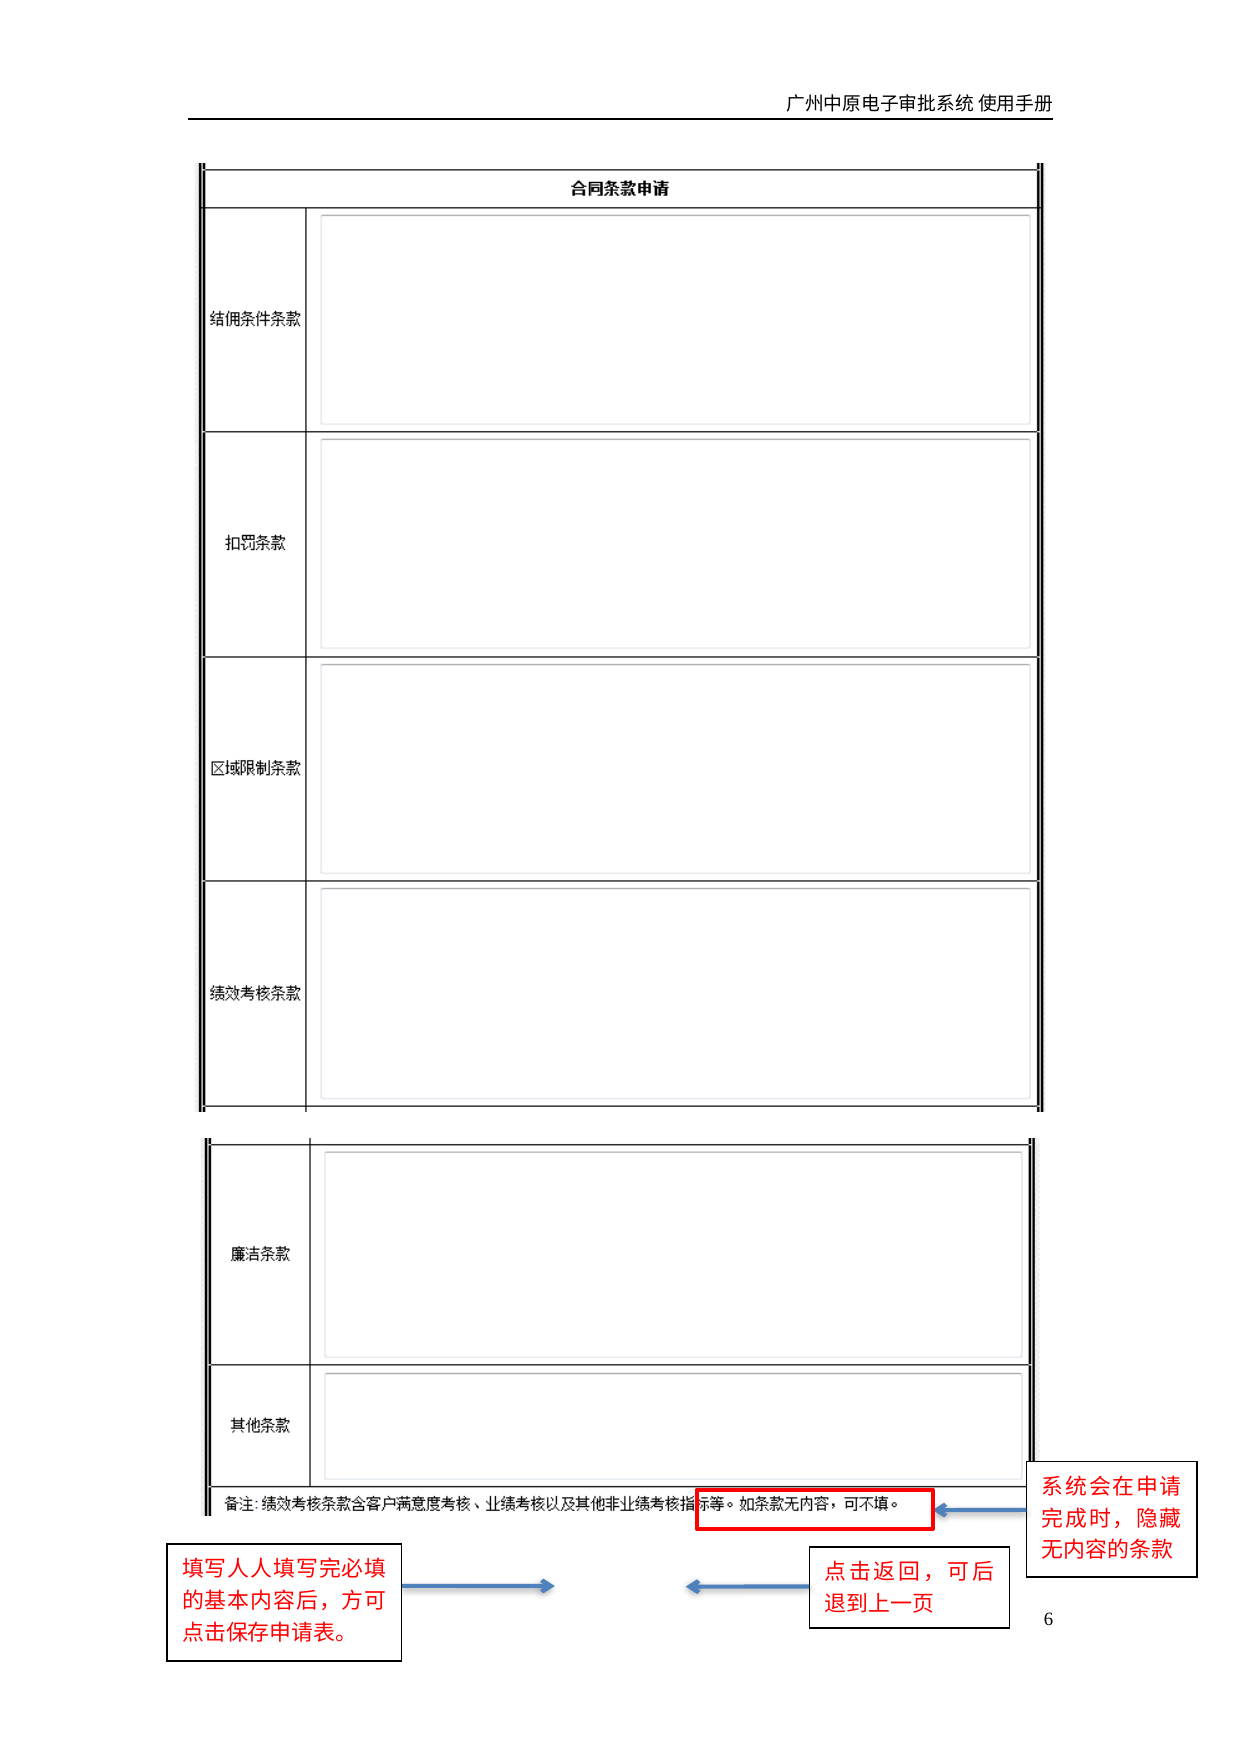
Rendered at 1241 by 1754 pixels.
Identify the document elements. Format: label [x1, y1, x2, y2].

picture [699, 1492, 931, 1516]
picture [194, 163, 1046, 1112]
picture [200, 1138, 1040, 1516]
picture [947, 1512, 1026, 1516]
